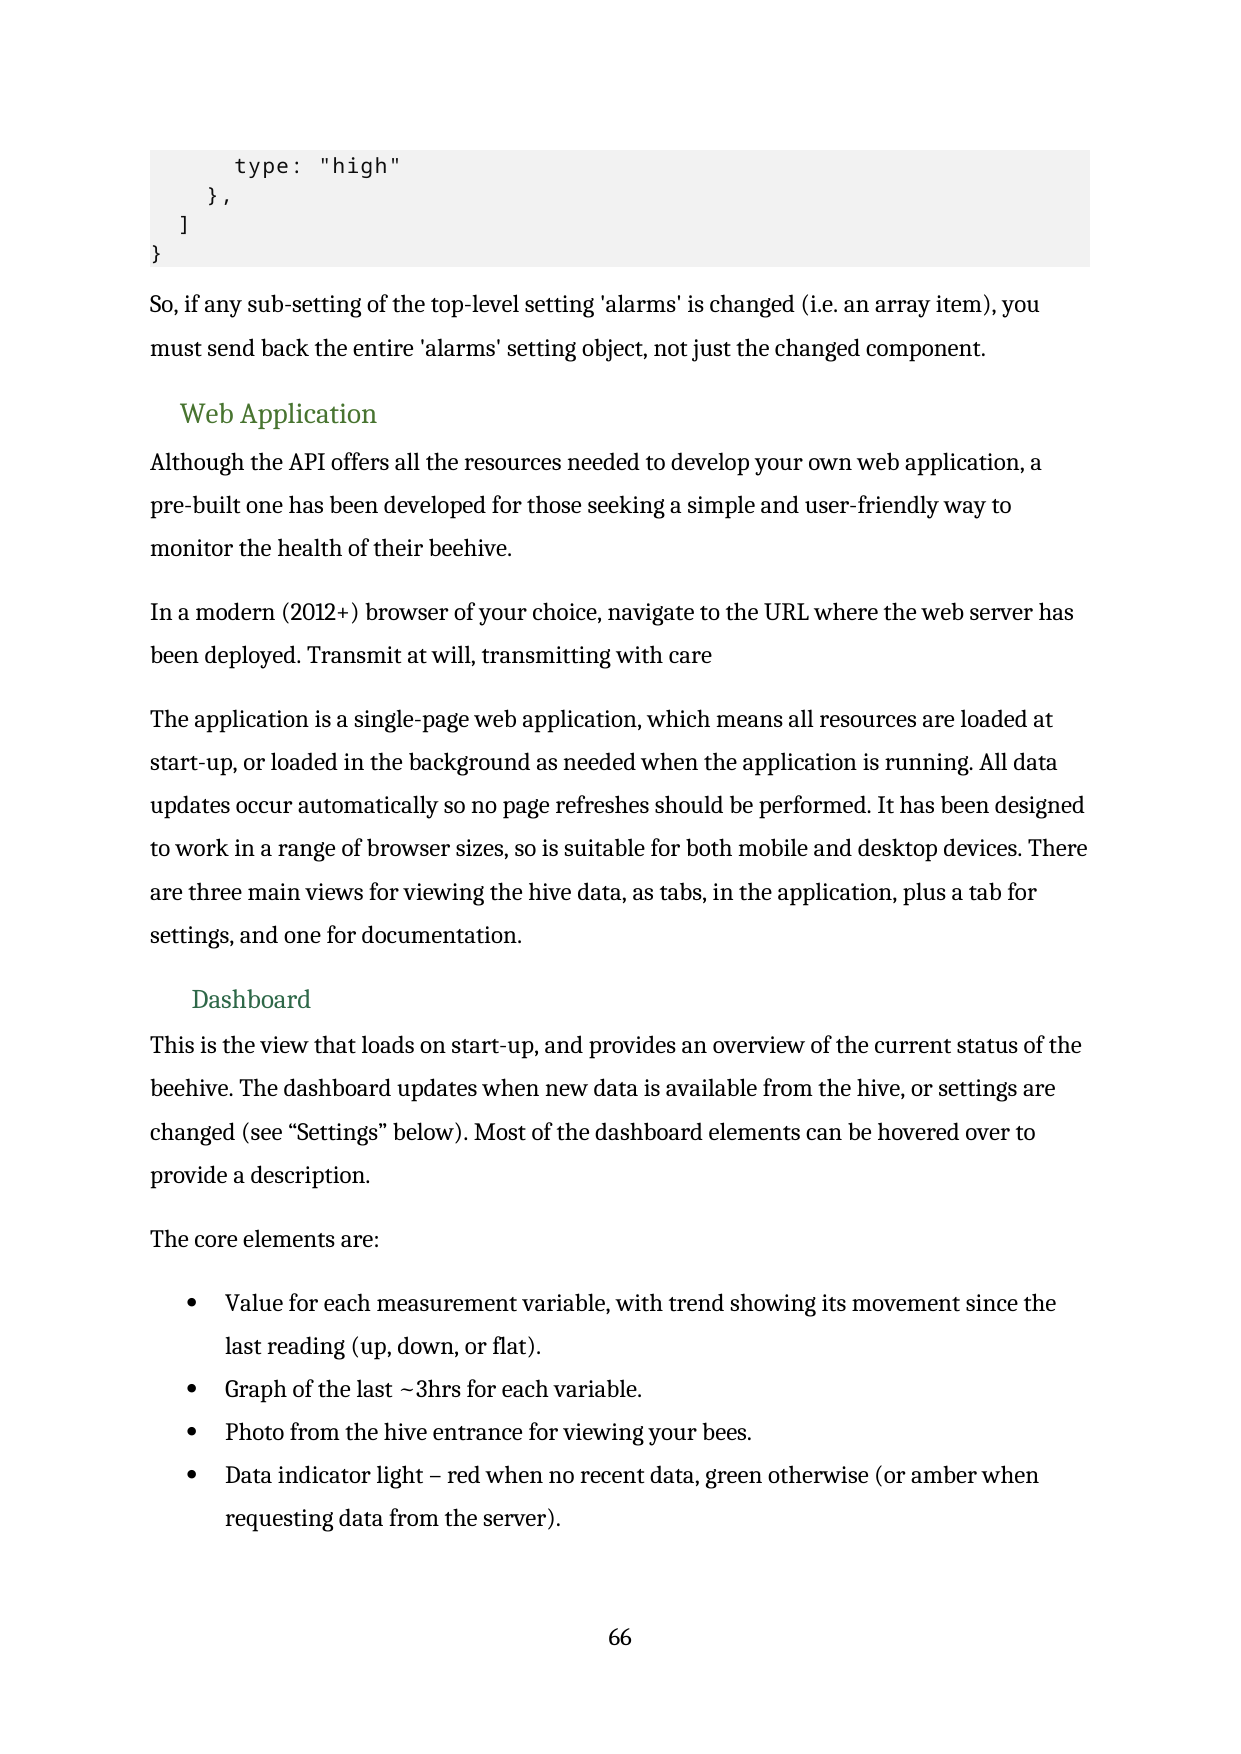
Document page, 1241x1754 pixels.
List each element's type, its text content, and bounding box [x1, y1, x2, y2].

text The application is a single-page web application, which means all resources are loaded at start-up, or loaded in the background as needed when the application is running. All data updates occur automatically so no page refreshes should be performed. It has been designed to work in a range of browser sizes, so is suitable for both mobile and desktop devices. There are three main views for viewing the hive data, as tabs, in the application, plus a tab for settings, and one for documentation. [150, 705, 1090, 949]
subtitle Web Application [179, 397, 1090, 431]
text Although the API offers all the resources needed to develop your own web application, a pre-built one has been developed for those seeking a simple and user-friendly way to monitor the health of their beehive. [150, 448, 1090, 563]
list Graph of the last ~3hrs for each variable. [187, 1375, 1090, 1403]
subtitle } [150, 237, 1090, 267]
text The core elements are: [150, 1224, 1090, 1253]
text This is the view that loads on start-up, and provides an overview of the current status of the beehive. The dashboard updates when new data is available from the hive, or settings are changed (see “Settings” below). Most of the dashboard elements can be hovered over to provide a description. [150, 1031, 1090, 1189]
text So, if any sub-setting of the top-level setting 'alarms' is changed (i.e. an array item), you must send back the entire 'alarms' setting object, not just the changed component. [150, 290, 1090, 362]
subtitle type: "high" [150, 150, 1090, 179]
subtitle }, [150, 179, 1090, 208]
list Photo from the hive entrance for viewing your bees. [187, 1418, 1090, 1447]
list Data indicator light – red when no recent data, green otherwise (or amber when requesting data from the server). [187, 1461, 1090, 1533]
text In a modern (2012+) browser of your choice, navigate to the URL where the web server has been deployed. Transmit at will, transmitting with care [150, 598, 1090, 670]
list Value for each measurement variable, with trend showing its movement since the last reading (up, down, or flat). [187, 1288, 1090, 1360]
subtitle ] [150, 208, 1090, 237]
subtitle Dashboard [191, 984, 1090, 1016]
